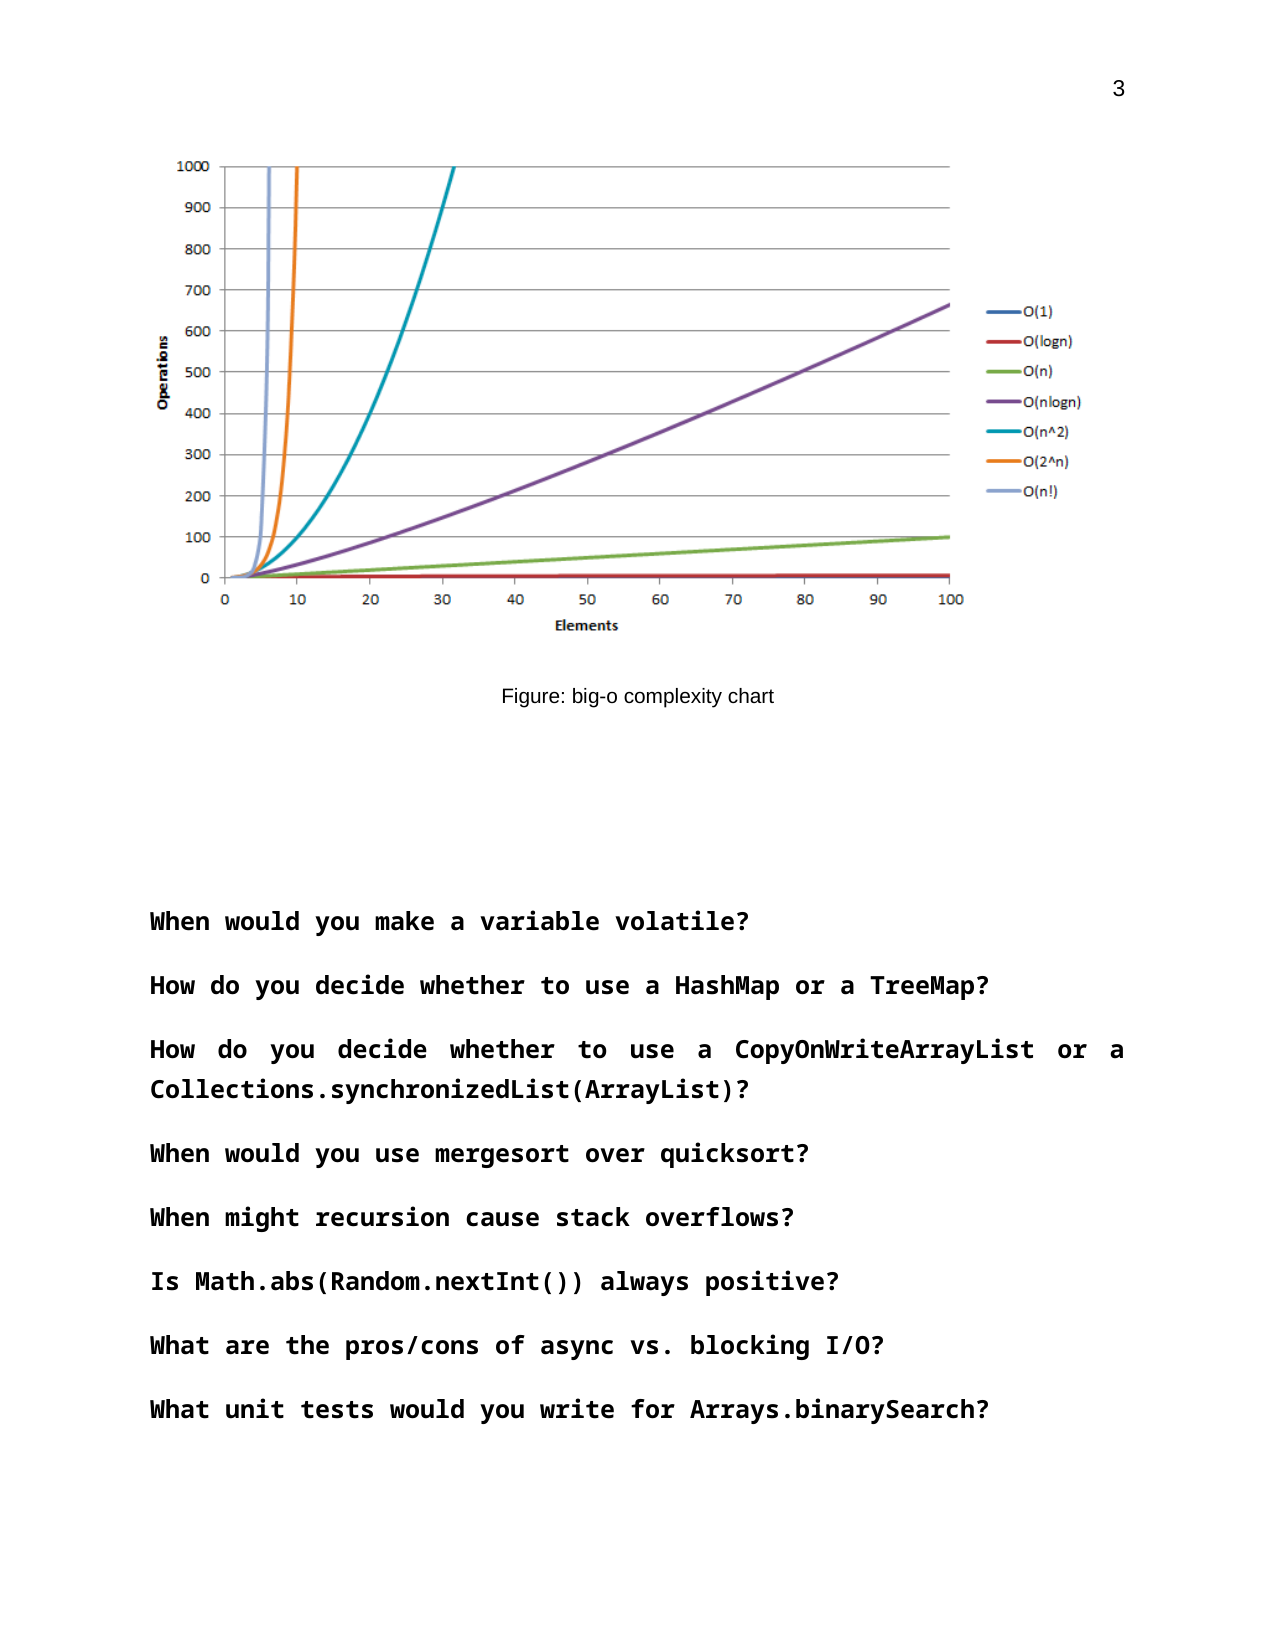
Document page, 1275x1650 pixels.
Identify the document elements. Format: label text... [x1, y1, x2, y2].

picture [150, 150, 1085, 647]
text How do you decide whether to use a CopyOnWriteArrayList or a Collections.synchronizedList(ArrayList)? [150, 1032, 1125, 1105]
text Is Math.abs(Random.nextInt()) always positive? [150, 1264, 1125, 1298]
text How do you decide whether to use a HashMap or a TreeMap? [150, 968, 1125, 1002]
text When might recursion cause stack overflows? [150, 1200, 1125, 1234]
text When would you use mergesort over quicksort? [150, 1136, 1125, 1169]
text When would you make a variable volatile? [150, 904, 1125, 938]
text Figure: big-o complexity chart [150, 646, 1125, 708]
text What unit tests would you write for Arrays.binarySearch? [150, 1392, 1125, 1426]
text What are the pros/cons of async vs. blocking I/O? [150, 1328, 1125, 1362]
